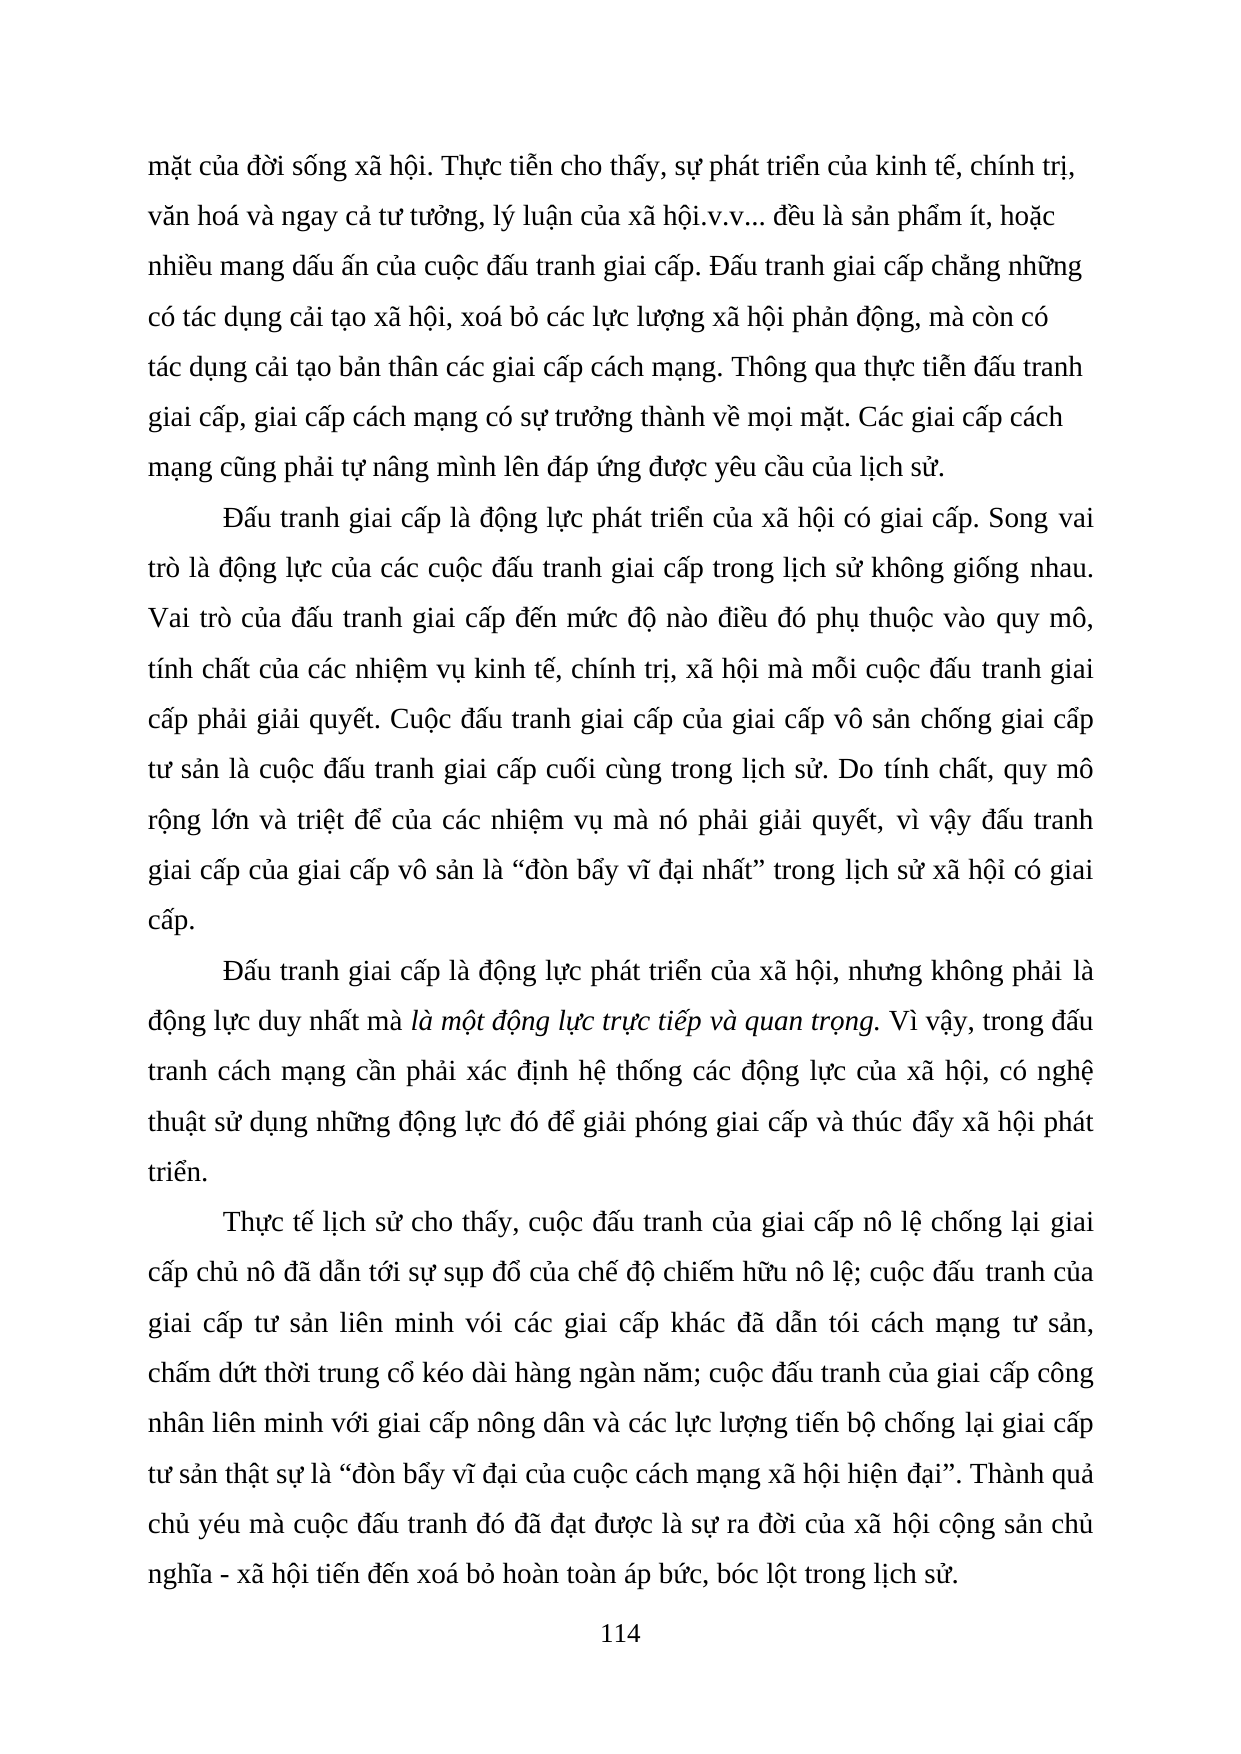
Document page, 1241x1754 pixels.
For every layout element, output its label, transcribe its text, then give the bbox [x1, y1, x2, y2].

text Đấu tranh giai cấp là động lực phát triển của xã hội, nhưng không phải là động lực duy nhất mà là một động lực trực tiếp và quan trọng. Vì vậy, trong đấu tranh cách mạng cần phải xác định hệ thống các động lực của xã hội, có nghệ thuật sử dụng những động lực đó để giải phóng giai cấp và thúc đẩy xã hội phát triển. [148, 953, 1094, 1187]
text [148, 148, 1087, 483]
text Đấu tranh giai cấp là động lực phát triển của xã hội có giai cấp. Song vai trò là động lực của các cuộc đấu tranh giai cấp trong lịch sử không giống nhau. Vai trò của đấu tranh giai cấp đến mức độ nào điều đó phụ thuộc vào quy mô, tính chất của các nhiệm vụ kinh tế, chính trị, xã hội mà mỗi cuộc đấu tranh giai cấp phải giải quyết. Cuộc đấu tranh giai cấp của giai cấp vô sản chống giai cẩp tư sản là cuộc đấu tranh giai cấp cuối cùng trong lịch sử. Do tính chất, quy mô rộng lớn và triệt để của các nhiệm vụ mà nó phải giải quyết, vì vậy đấu tranh giai cấp của giai cấp vô sản là “đòn bẩy vĩ đại nhất” trong lịch sử xã hộỉ có giai cấp. [148, 500, 1094, 936]
text Thực tế lịch sử cho thấy, cuộc đấu tranh của giai cấp nô lệ chống lại giai cấp chủ nô đã dẫn tới sự sụp đổ của chế độ chiếm hữu nô lệ; cuộc đấu tranh của giai cấp tư sản liên minh vói các giai cấp khác đã dẫn tói cách mạng tư sản, chấm dứt thời trung cổ kéo dài hàng ngàn năm; cuộc đấu tranh của giai cấp công nhân liên minh với giai cấp nông dân và các lực lượng tiến bộ chống lại giai cấp tư sản thật sự là “đòn bẩy vĩ đại của cuộc cách mạng xã hội hiện đại”. Thành quả chủ yéu mà cuộc đấu tranh đó đã đạt được là sự ra đời của xã hội cộng sản chủ nghĩa - xã hội tiến đến xoá bỏ hoàn toàn áp bức, bóc lột trong lịch sử. [148, 1204, 1094, 1590]
